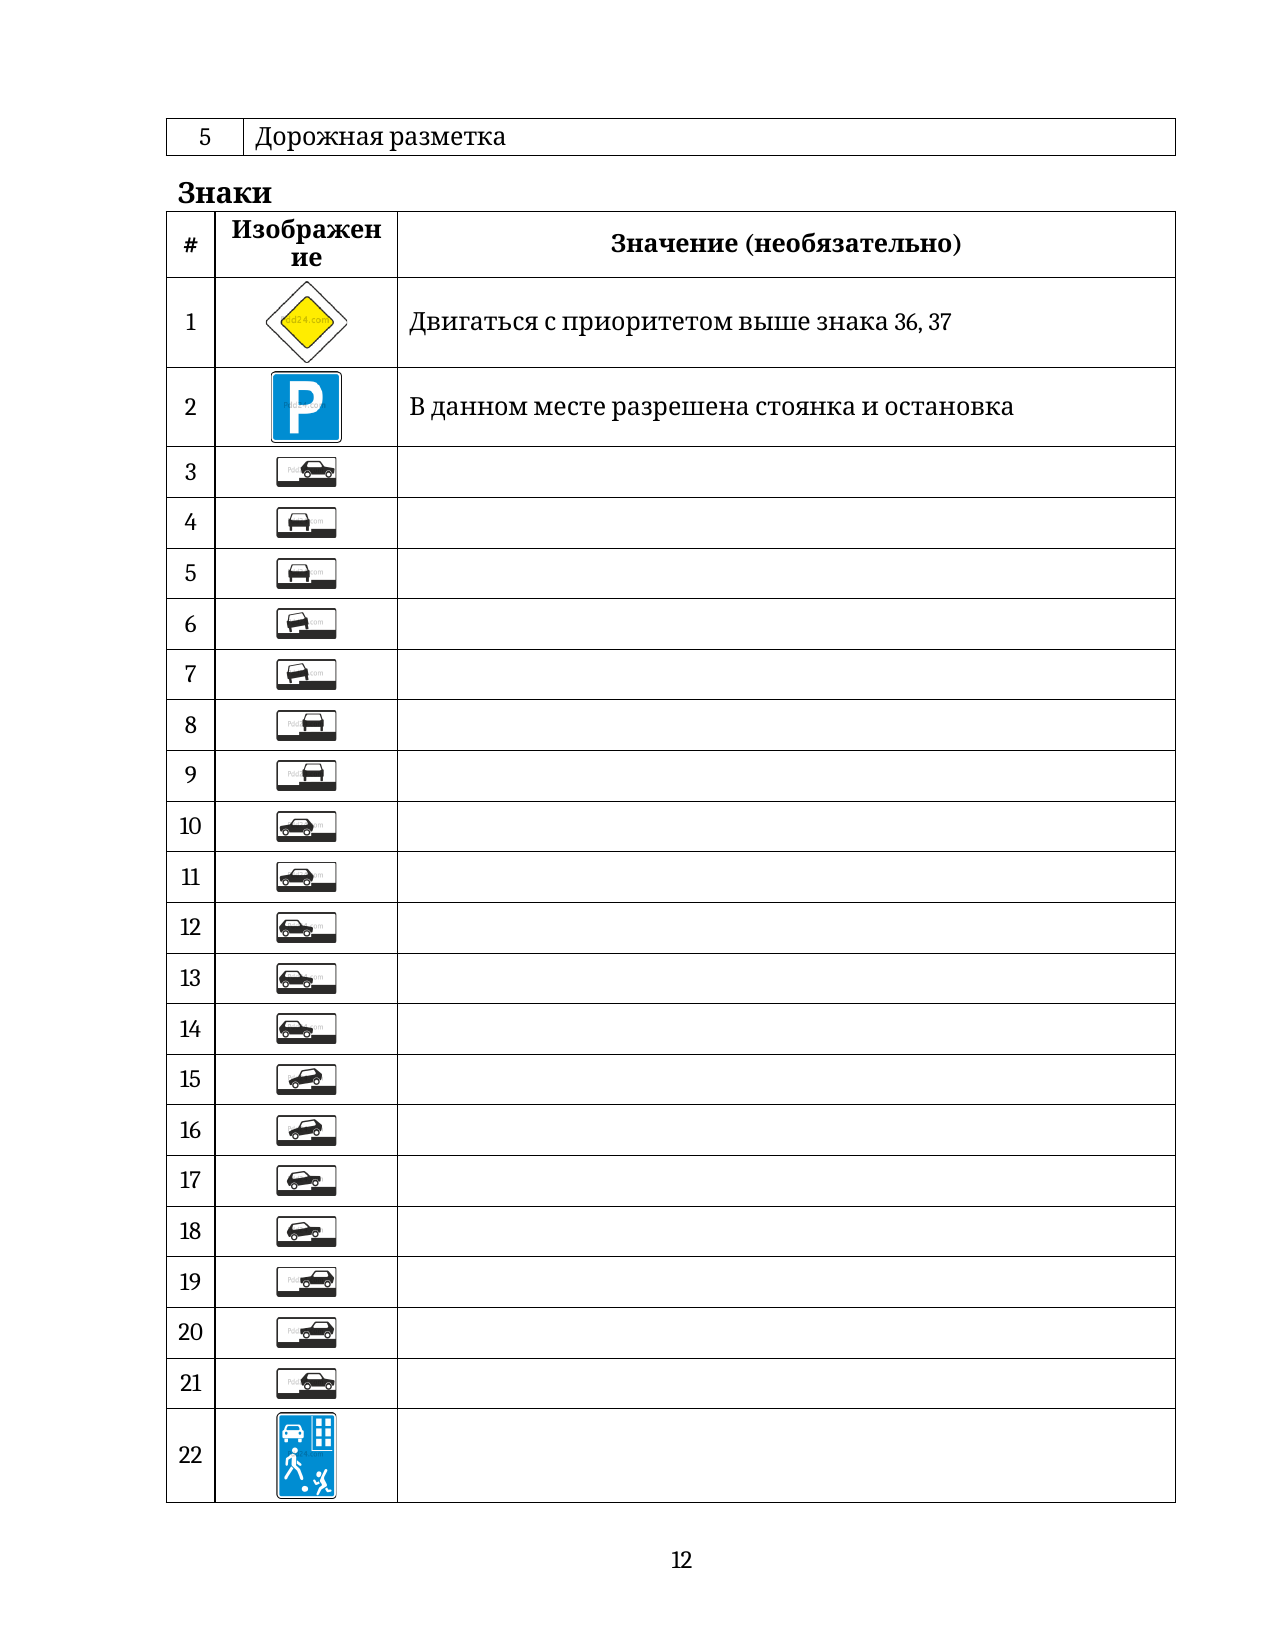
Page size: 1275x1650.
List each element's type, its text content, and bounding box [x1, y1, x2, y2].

table_cell [216, 903, 397, 952]
table_cell 4 [167, 498, 214, 547]
picture [276, 811, 337, 842]
table_cell [398, 1207, 1175, 1256]
table_cell [398, 903, 1175, 952]
picture [276, 963, 337, 994]
picture [265, 281, 348, 363]
picture [276, 710, 337, 741]
table_cell [216, 1004, 397, 1054]
table_cell [398, 1359, 1175, 1408]
table_cell [398, 1409, 1175, 1502]
picture [276, 659, 337, 690]
table_cell 20 [167, 1308, 214, 1357]
table_cell 12 [167, 903, 214, 952]
picture [276, 1412, 337, 1499]
table_cell [216, 549, 397, 598]
table_cell Двигаться с приоритетом выше знака 36, 37 [398, 278, 1175, 367]
table_cell [216, 954, 397, 1003]
table_cell [398, 1156, 1175, 1206]
table_cell [398, 852, 1175, 902]
table_cell [216, 852, 397, 902]
table_cell [216, 802, 397, 851]
table_cell 15 [167, 1055, 214, 1104]
table_cell 9 [167, 751, 214, 801]
table_cell 11 [167, 852, 214, 902]
table_cell [398, 1004, 1175, 1054]
picture [276, 912, 337, 943]
table_cell [398, 700, 1175, 750]
table_cell 22 [167, 1409, 214, 1502]
table_cell [216, 1105, 397, 1155]
table_cell 6 [167, 599, 214, 649]
picture [276, 1267, 337, 1297]
picture [271, 371, 342, 443]
table_cell Дорожная разметка [244, 119, 1175, 155]
table_cell [216, 498, 397, 547]
table_cell [398, 1257, 1175, 1307]
table_cell 1 [167, 278, 214, 367]
picture [276, 1216, 337, 1247]
table_cell [216, 278, 397, 367]
subtitle Знаки [177, 177, 1186, 211]
table_cell [216, 751, 397, 801]
table_cell [216, 1156, 397, 1206]
picture [276, 862, 337, 892]
table_header Изображение [216, 212, 397, 277]
table_cell В данном месте разрешена стоянка и остановка [398, 368, 1175, 446]
table_cell [398, 498, 1175, 547]
table_cell 21 [167, 1359, 214, 1408]
picture [276, 608, 337, 639]
table_cell [398, 1055, 1175, 1104]
table_cell [398, 751, 1175, 801]
table_cell [216, 1257, 397, 1307]
table_cell [216, 1308, 397, 1357]
table_cell 10 [167, 802, 214, 851]
table_cell [216, 1207, 397, 1256]
table_cell [216, 599, 397, 649]
table_cell [216, 447, 397, 497]
table_cell [398, 650, 1175, 699]
table_cell [216, 1409, 397, 1502]
picture [276, 507, 337, 538]
table_cell [216, 1055, 397, 1104]
table_cell 18 [167, 1207, 214, 1256]
table_cell [398, 1308, 1175, 1357]
table_cell 19 [167, 1257, 214, 1307]
picture [276, 1064, 337, 1095]
table_cell [398, 447, 1175, 497]
picture [276, 1013, 337, 1044]
table_cell 17 [167, 1156, 214, 1206]
picture [276, 1115, 337, 1146]
table_cell [398, 549, 1175, 598]
table_cell 2 [167, 368, 214, 446]
table_header Значение (необязательно) [398, 212, 1175, 277]
table_cell [216, 650, 397, 699]
table_header # [167, 212, 214, 277]
table_cell 13 [167, 954, 214, 1003]
table_cell 8 [167, 700, 214, 750]
table_cell 14 [167, 1004, 214, 1054]
table_cell [216, 700, 397, 750]
picture [276, 1317, 337, 1348]
picture [276, 760, 337, 791]
table_cell [398, 802, 1175, 851]
picture [276, 457, 337, 487]
picture [276, 1368, 337, 1399]
table_cell 3 [167, 447, 214, 497]
table_cell [398, 954, 1175, 1003]
table_cell [398, 599, 1175, 649]
table_cell 7 [167, 650, 214, 699]
table_cell [398, 1105, 1175, 1155]
picture [276, 558, 337, 589]
table_cell 5 [167, 119, 243, 155]
table_cell [216, 1359, 397, 1408]
picture [276, 1165, 337, 1196]
table_cell [216, 368, 397, 446]
table_cell 5 [167, 549, 214, 598]
table_cell 16 [167, 1105, 214, 1155]
